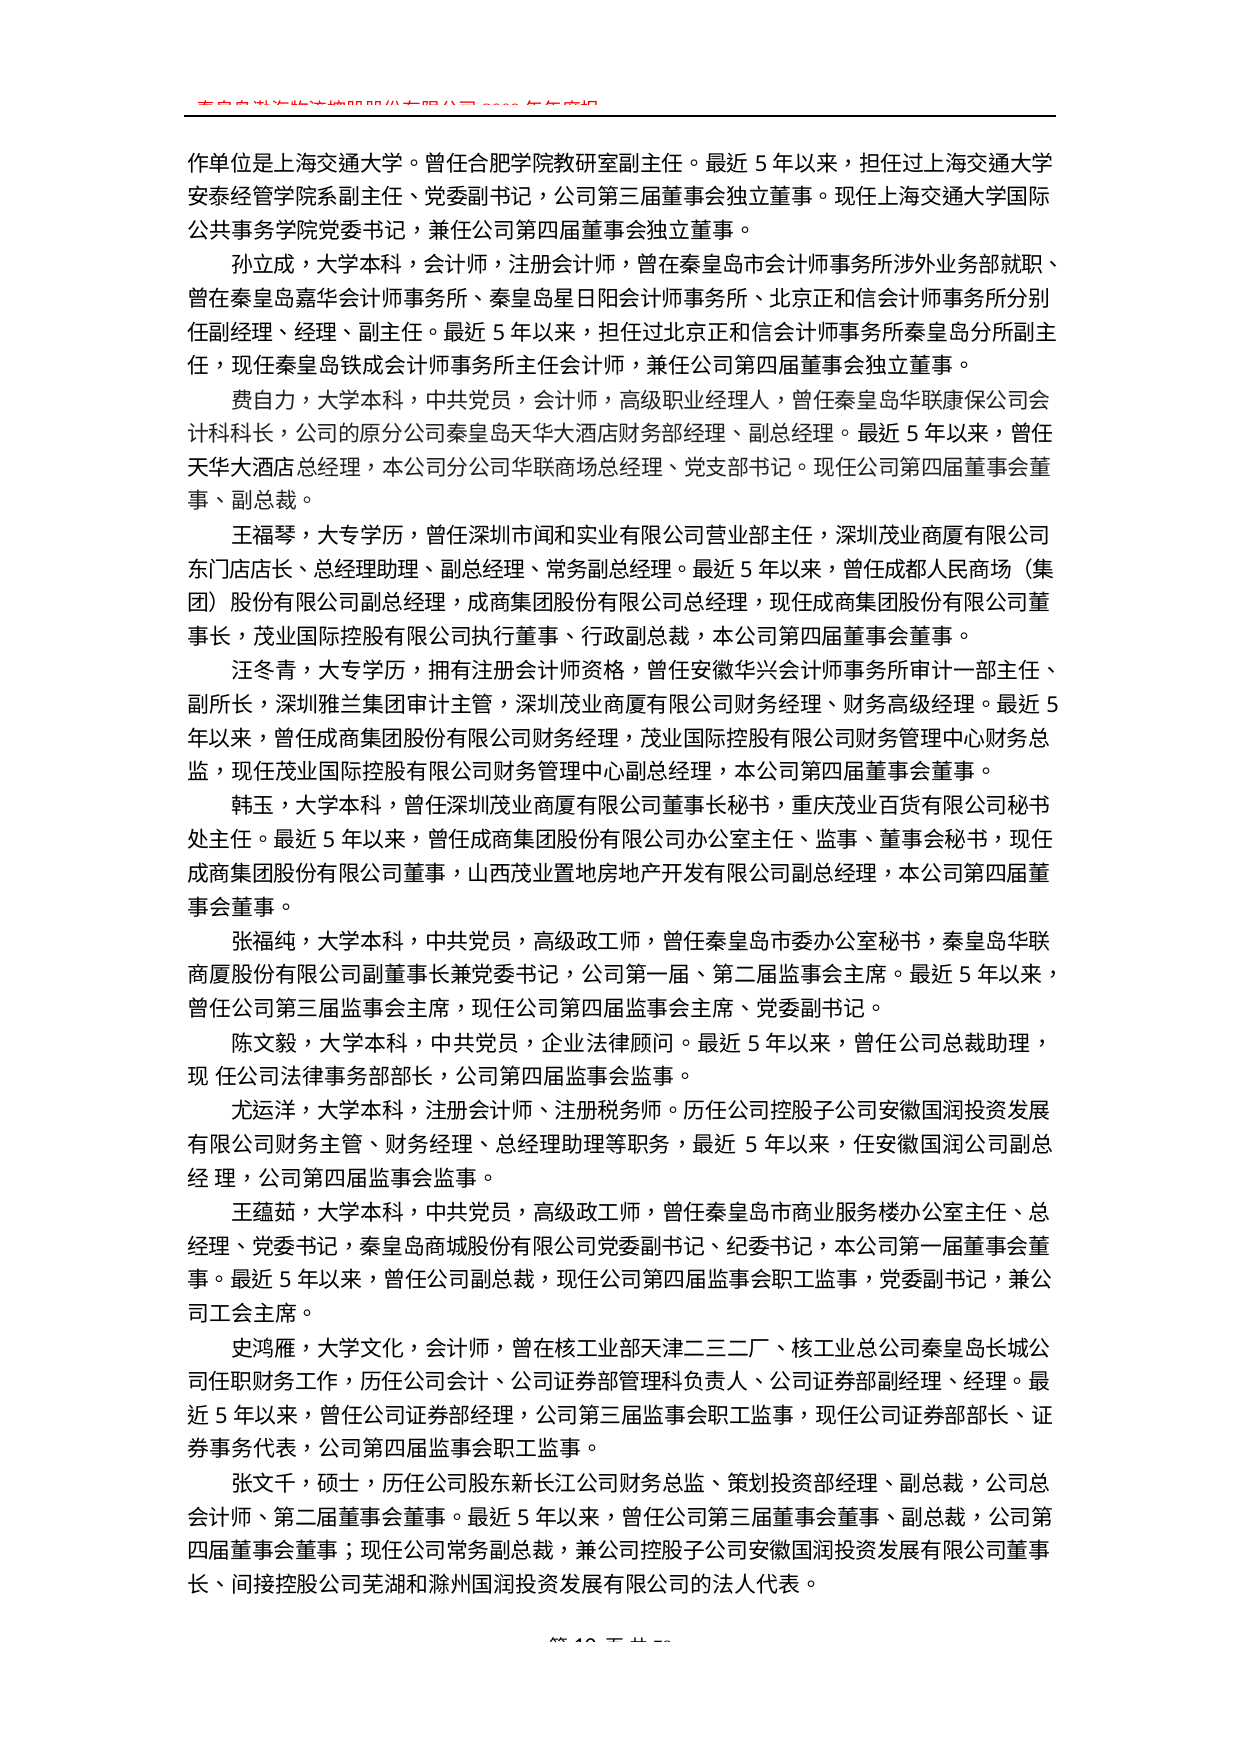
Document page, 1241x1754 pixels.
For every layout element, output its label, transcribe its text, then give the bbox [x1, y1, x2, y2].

text 作单位是上海交通大学。曾任合肥学院教研室副主任。最近 5 年以来，担任过上海交通大学 安泰经管学院系副主任、党委副书记，公司第三届董事会独立董事。现任上海交通大学国际 公共事务学院党委书记，兼任公司第四届董事会独立董事。 [187, 148, 1054, 245]
text 史鸿雁，大学文化，会计师，曾在核工业部天津二三二厂、核工业总公司秦皇岛长城公 司任职财务工作，历任公司会计、公司证券部管理科负责人、公司证券部副经理、经理。最 近 5 年以来，曾任公司证券部经理，公司第三届监事会职工监事，现任公司证券部部长、证 券事务代表，公司第四届监事会职工监事。 [187, 1332, 1054, 1463]
text 张文千，硕士，历任公司股东新长江公司财务总监、策划投资部经理、副总裁，公司总 会计师、第二届董事会董事。最近 5 年以来，曾任公司第三届董事会董事、副总裁，公司第 四届董事会董事；现任公司常务副总裁，兼公司控股子公司安徽国润投资发展有限公司董事 长、间接控股公司芜湖和滁州国润投资发展有限公司的法人代表。 [187, 1468, 1054, 1598]
text 陈文毅，大学本科，中共党员，企业法律顾问。最近5年以来，曾任公司总裁助理，现 任公司法律事务部部长，公司第四届监事会监事。 [187, 1027, 1054, 1091]
text 汪冬青，大专学历，拥有注册会计师资格，曾任安徽华兴会计师事务所审计一部主任、 副所长，深圳雅兰集团审计主管，深圳茂业商厦有限公司财务经理、财务高级经理。最近 5 年以来，曾任成商集团股份有限公司财务经理，茂业国际控股有限公司财务管理中心财务总 监，现任茂业国际控股有限公司财务管理中心副总经理，本公司第四届董事会董事。 [187, 655, 1065, 786]
text 张福纯，大学本科，中共党员，高级政工师，曾任秦皇岛市委办公室秘书，秦皇岛华联 商厦股份有限公司副董事长兼党委书记，公司第一届、第二届监事会主席。最近 5 年以来， 曾任公司第三届监事会主席，现任公司第四届监事会主席、党委副书记。 [187, 926, 1065, 1023]
text 孙立成，大学本科，会计师，注册会计师，曾在秦皇岛市会计师事务所涉外业务部就职、 曾在秦皇岛嘉华会计师事务所、秦皇岛星日阳会计师事务所、北京正和信会计师事务所分别 任副经理、经理、副主任。最近 5 年以来，担任过北京正和信会计师事务所秦皇岛分所副主 任，现任秦皇岛铁成会计师事务所主任会计师，兼任公司第四届董事会独立董事。 [187, 249, 1066, 380]
text 费自力，大学本科，中共党员，会计师，高级职业经理人，曾任秦皇岛华联康保公司会 计科科长，公司的原分公司秦皇岛天华大酒店财务部经理、副总经理。最近 5 年以来，曾任 天华大酒店总经理，本公司分公司华联商场总经理、党支部书记。现任公司第四届董事会董 事、副总裁。 [187, 384, 1054, 515]
text 尤运洋，大学本科，注册会计师、注册税务师。历任公司控股子公司安徽国润投资发展 有限公司财务主管、财务经理、总经理助理等职务，最近 5 年以来，任安徽国润公司副总经 理，公司第四届监事会监事。 [187, 1096, 1054, 1193]
text 王福琴，大专学历，曾任深圳市闻和实业有限公司营业部主任，深圳茂业商厦有限公司 东门店店长、总经理助理、副总经理、常务副总经理。最近 5 年以来，曾任成都人民商场（集 团）股份有限公司副总经理，成商集团股份有限公司总经理，现任成商集团股份有限公司董 事长，茂业国际控股有限公司执行董事、行政副总裁，本公司第四届董事会董事。 [187, 520, 1054, 651]
text 韩玉，大学本科，曾任深圳茂业商厦有限公司董事长秘书，重庆茂业百货有限公司秘书 处主任。最近 5 年以来，曾任成商集团股份有限公司办公室主任、监事、董事会秘书，现任 成商集团股份有限公司董事，山西茂业置地房地产开发有限公司副总经理，本公司第四届董 事会董事。 [187, 791, 1054, 921]
text 王蕴茹，大学本科，中共党员，高级政工师，曾任秦皇岛市商业服务楼办公室主任、总 经理、党委书记，秦皇岛商城股份有限公司党委副书记、纪委书记，本公司第一届董事会董 事。最近 5 年以来，曾任公司副总裁，现任公司第四届监事会职工监事，党委副书记，兼公 司工会主席。 [187, 1197, 1054, 1328]
